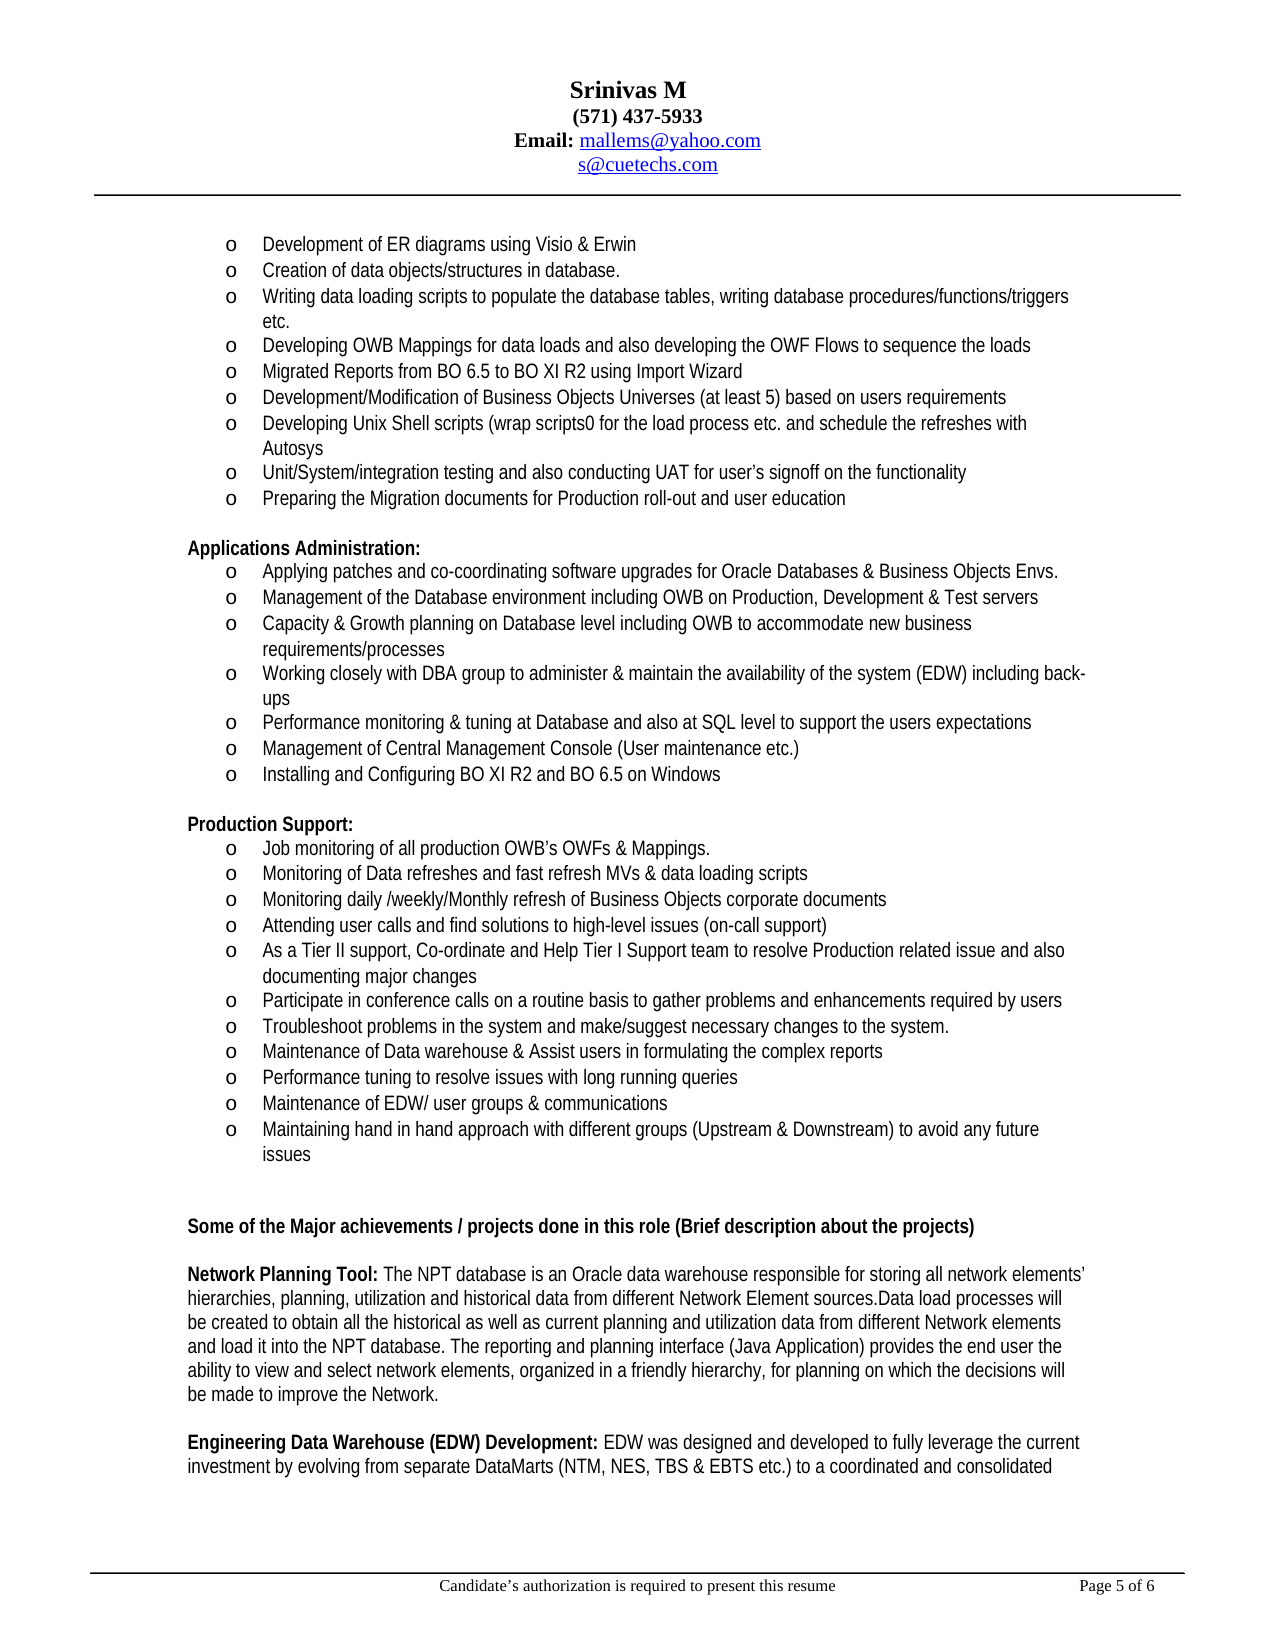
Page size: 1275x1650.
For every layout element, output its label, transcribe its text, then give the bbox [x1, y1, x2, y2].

list Attending user calls and find solutions to high-level issues (on-call support) [225, 913, 1087, 938]
list Capacity & Growth planning on Database level including OWB to accommodate new business requirements/processes [225, 611, 1087, 661]
list Installing and Configuring BO XI R2 and BO 6.5 on Windows [225, 762, 1087, 787]
list Creation of data objects/structures in database. [225, 258, 1087, 283]
list Job monitoring of all production OWB’s OWFs & Mappings. [225, 835, 1087, 861]
text Some of the Major achievements / projects done in this role (Brief description about the projects) [187, 1214, 1087, 1238]
list Maintenance of EDW/ user groups & communications [225, 1091, 1087, 1117]
list Troubleshoot problems in the system and make/suggest necessary changes to the system. [225, 1014, 1087, 1039]
list Developing Unix Shell scripts (wrap scripts0 for the load process etc. and schedule the refreshes with Autosys [225, 410, 1087, 460]
list Maintenance of Data warehouse & Assist users in formulating the complex reports [225, 1039, 1087, 1065]
list Preparing the Migration documents for Production roll-out and user education [225, 486, 1087, 512]
text Applications Administration: [187, 536, 1087, 559]
text and load it into the NPT database. The reporting and planning interface (Java Application) provides the end user the [187, 1334, 1087, 1358]
list Management of Central Management Console (User maintenance etc.) [225, 736, 1087, 762]
list Applying patches and co-coordinating software upgrades for Oracle Databases & Business Objects Envs. [225, 559, 1087, 585]
list Performance tuning to resolve issues with long running queries [225, 1065, 1087, 1091]
list Working closely with DBA group to administer & maintain the availability of the system (EDW) including back-ups [225, 661, 1087, 710]
list Management of the Database environment including OWB on Production, Development & Test servers [225, 585, 1087, 611]
list Unit/System/integration testing and also conducting UAT for user’s signoff on the functionality [225, 460, 1087, 486]
list Participate in conference calls on a routine basis to gather problems and enhancements required by users [225, 988, 1087, 1014]
list Monitoring of Data refreshes and fast refresh MVs & data loading scripts [225, 861, 1087, 887]
list Monitoring daily /weekly/Monthly refresh of Business Objects corporate documents [225, 887, 1087, 913]
list Writing data loading scripts to populate the database tables, writing database procedures/functions/triggers etc. [225, 283, 1087, 333]
list Developing OWB Mappings for data loads and also developing the OWF Flows to sequence the loads [225, 333, 1087, 359]
list Migrated Reports from BO 6.5 to BO XI R2 using Import Wizard [225, 359, 1087, 385]
text Network Planning Tool: The NPT database is an Oracle data warehouse responsible for storing all network elements’ [187, 1262, 1087, 1286]
text investment by evolving from separate DataMarts (NTM, NES, TBS & EBTS etc.) to a coordinated and consolidated [187, 1454, 1087, 1478]
text Production Support: [187, 811, 1087, 835]
list Development of ER diagrams using Visio & Erwin [225, 232, 1087, 258]
text hierarchies, planning, utilization and historical data from different Network Element sources.Data load processes will [187, 1286, 1087, 1310]
list Development/Modification of Business Objects Universes (at least 5) based on users requirements [225, 385, 1087, 410]
list Performance monitoring & tuning at Database and also at SQL level to support the users expectations [225, 710, 1087, 736]
text ability to view and select network elements, organized in a friendly hierarchy, for planning on which the decisions will [187, 1358, 1087, 1382]
list As a Tier II support, Co-ordinate and Help Tier I Support team to resolve Production related issue and also documenting major changes [225, 938, 1087, 988]
list Maintaining hand in hand approach with different groups (Upstream & Downstream) to avoid any future issues [225, 1117, 1087, 1166]
text be made to improve the Network. [187, 1382, 1087, 1406]
text Engineering Data Warehouse (EDW) Development: EDW was designed and developed to fully leverage the current [187, 1430, 1087, 1454]
text be created to obtain all the historical as well as current planning and utilization data from different Network elements [187, 1310, 1087, 1334]
